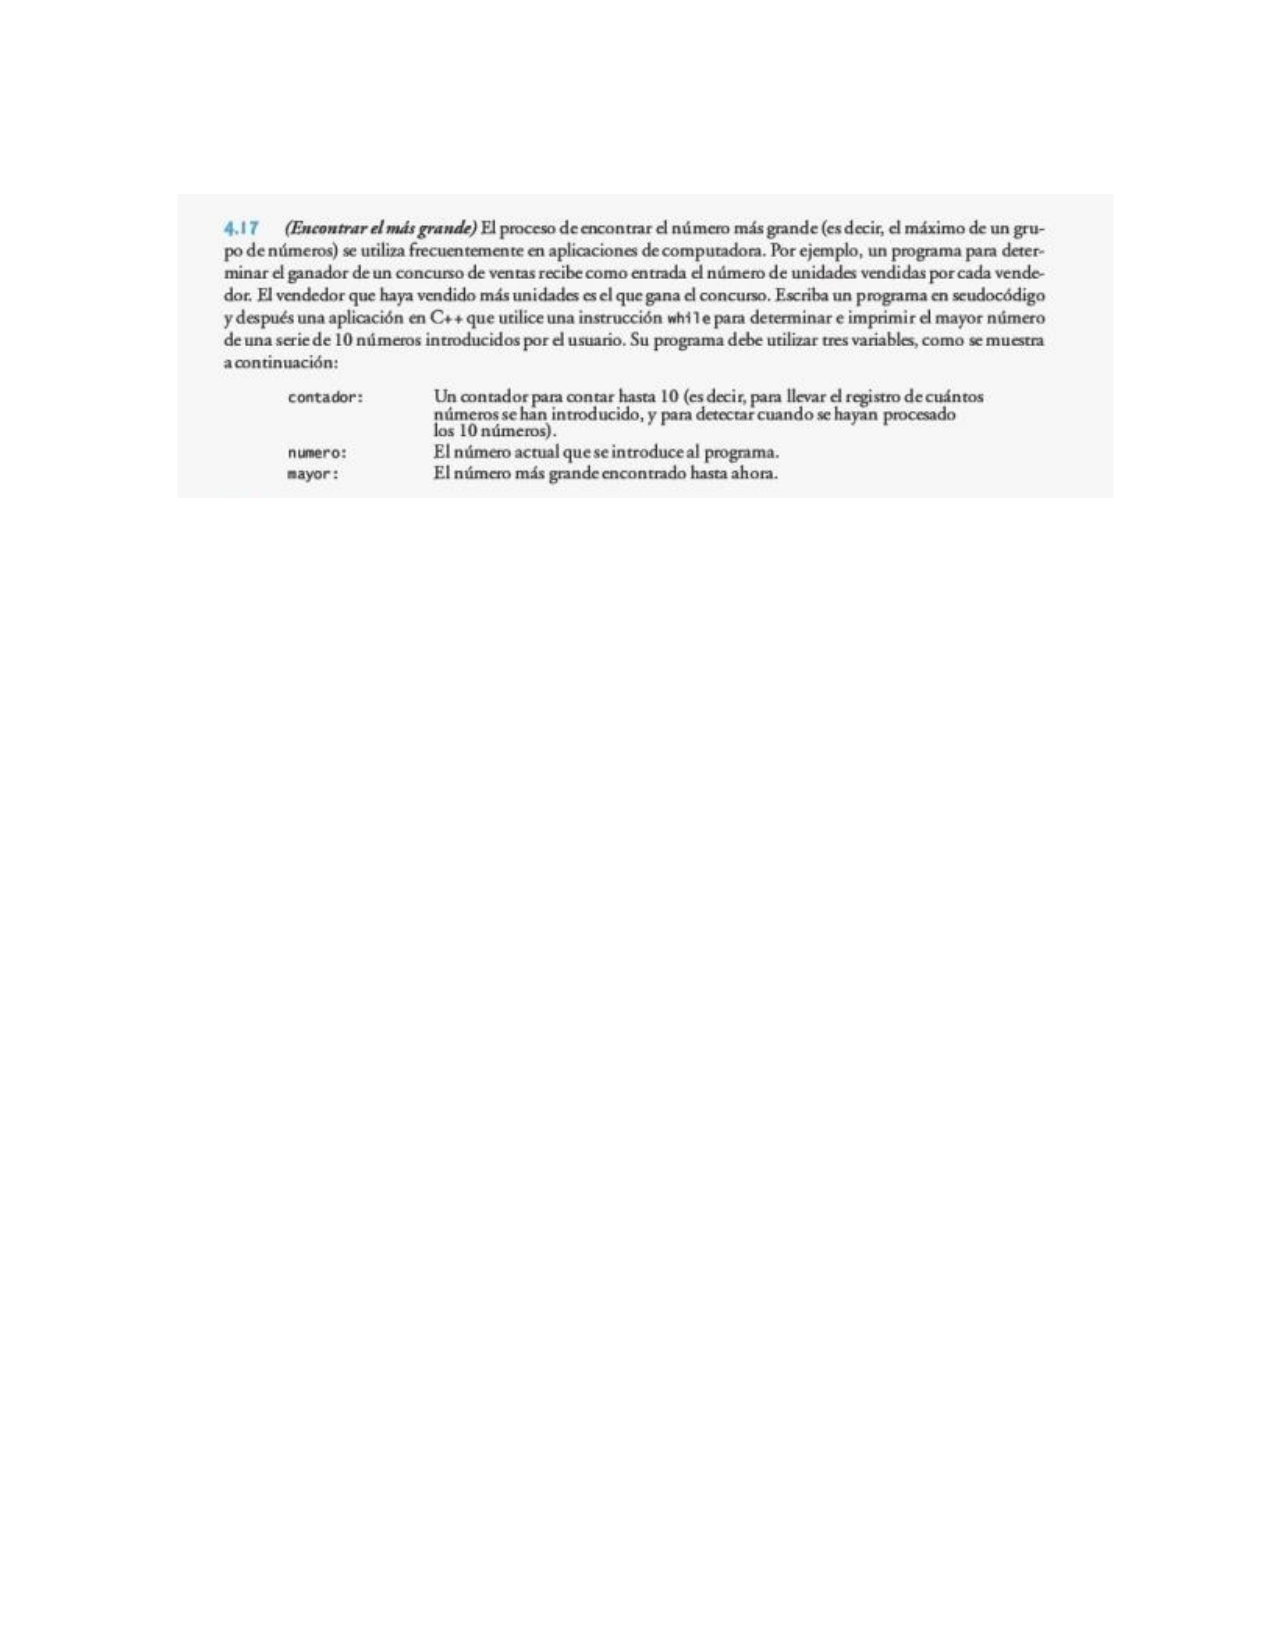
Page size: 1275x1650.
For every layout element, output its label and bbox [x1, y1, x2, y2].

picture [177, 194, 1114, 498]
